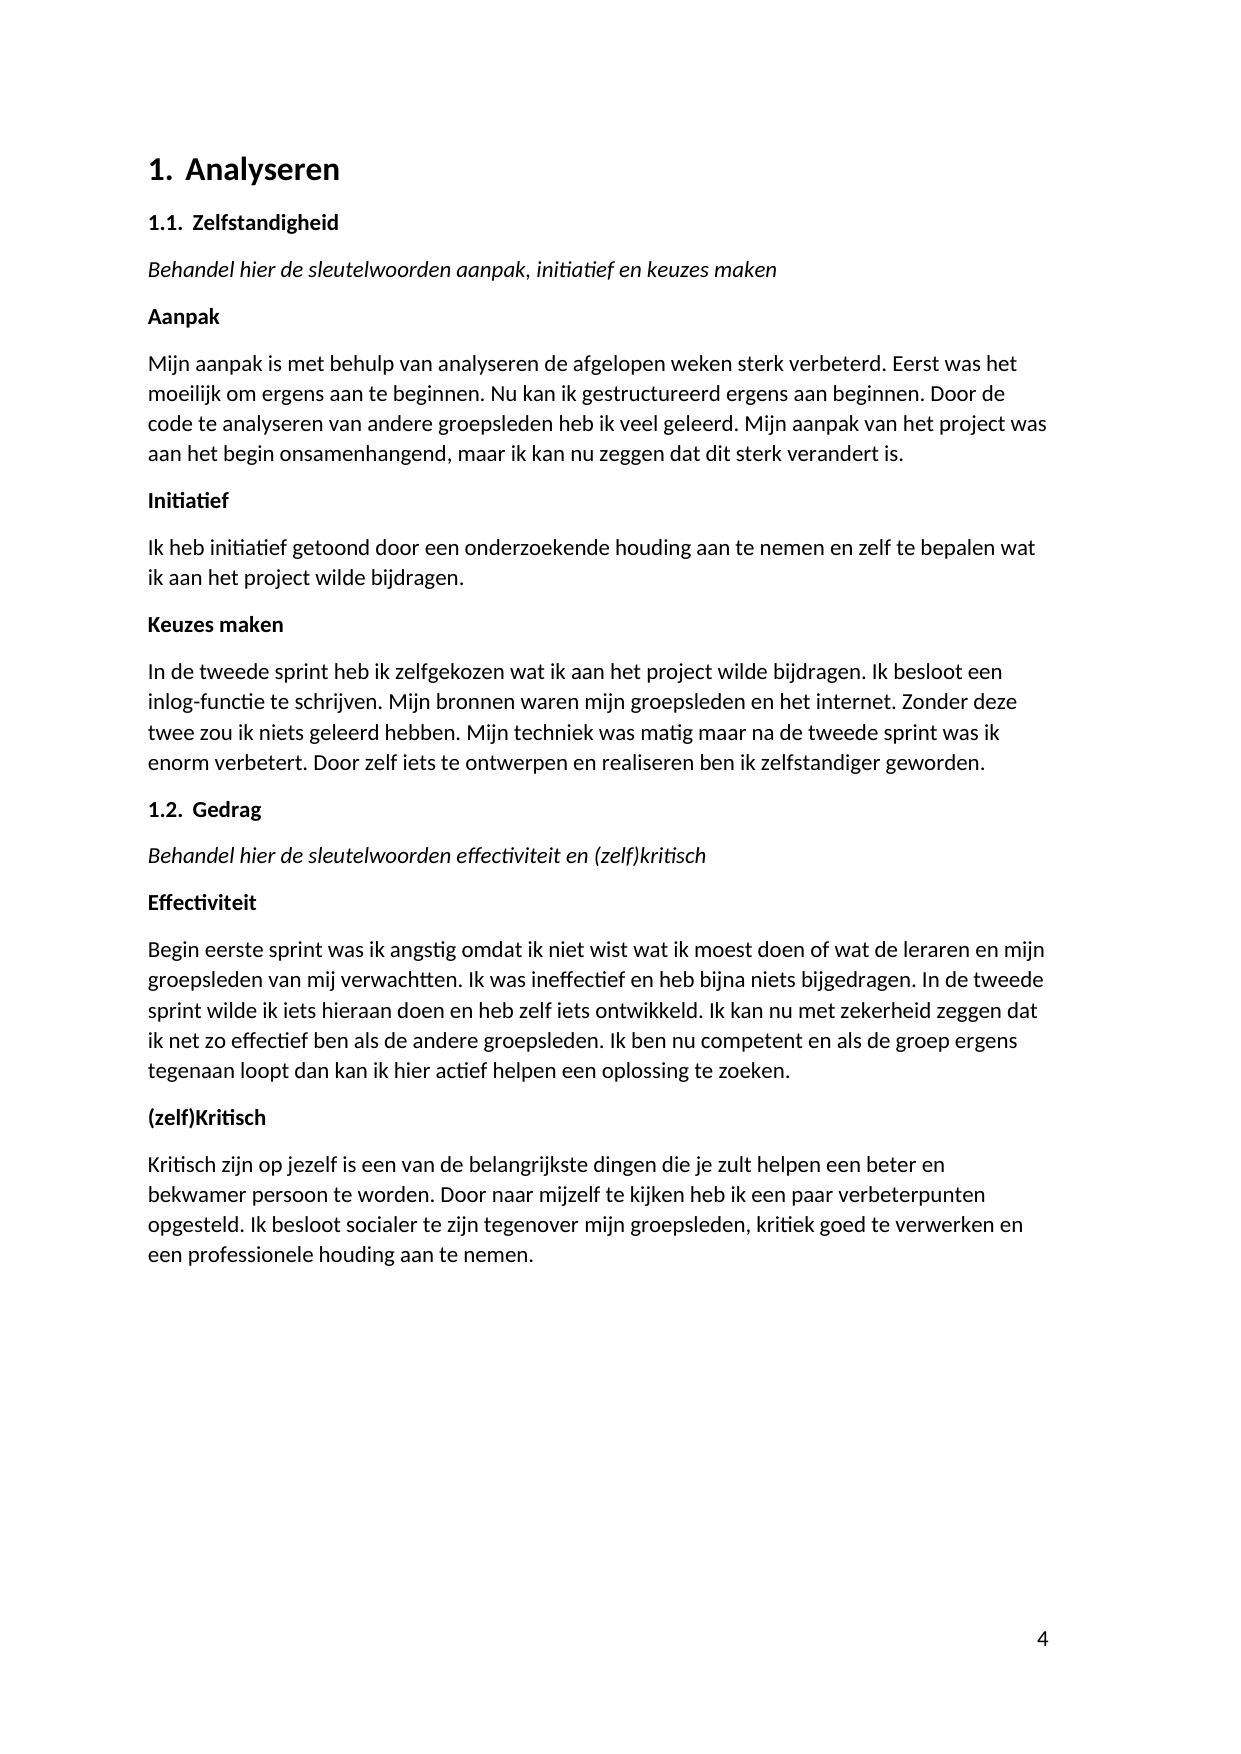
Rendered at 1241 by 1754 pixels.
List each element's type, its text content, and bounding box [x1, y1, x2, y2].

text Behandel hier de sleutelwoorden aanpak, initiatief en keuzes maken [148, 255, 1048, 283]
text Aanpak [148, 302, 1048, 330]
text Behandel hier de sleutelwoorden effectiviteit en (zelf)kritisch [148, 842, 1048, 869]
text Keuzes maken [148, 610, 1048, 638]
text Ik heb initiatief getoond door een onderzoekende houding aan te nemen en zelf te bepalen wat ik aan het project wilde bijdragen. [148, 533, 1048, 591]
subtitle Gedrag [148, 795, 1048, 823]
text In de tweede sprint heb ik zelfgekozen wat ik aan het project wilde bijdragen. Ik besloot een inlog-functie te schrijven. Mijn bronnen waren mijn groepsleden en het internet. Zonder deze twee zou ik niets geleerd hebben. Mijn techniek was matig maar na de tweede sprint was ik enorm verbetert. Door zelf iets te ontwerpen en realiseren ben ik zelfstandiger geworden. [148, 657, 1048, 776]
text Kritisch zijn op jezelf is een van de belangrijkste dingen die je zult helpen een beter en bekwamer persoon te worden. Door naar mijzelf te kijken heb ik een paar verbeterpunten opgesteld. Ik besloot socialer te zijn tegenover mijn groepsleden, kritiek goed te verwerken en een professionele houding aan te nemen. [148, 1150, 1048, 1268]
text Initiatief [148, 486, 1048, 514]
text Effectiviteit [148, 888, 1048, 916]
subtitle Zelfstandigheid [148, 208, 1048, 236]
text Begin eerste sprint was ik angstig omdat ik niet wist wat ik moest doen of wat de leraren en mijn groepsleden van mij verwachtten. Ik was ineffectief en heb bijna niets bijgedragen. In de tweede sprint wilde ik iets hieraan doen en heb zelf iets ontwikkeld. Ik kan nu met zekerheid zeggen dat ik net zo effectief ben als de andere groepsleden. Ik ben nu competent en als de groep ergens tegenaan loopt dan kan ik hier actief helpen een oplossing te zoeken. [148, 935, 1048, 1084]
text (zelf)Kritisch [148, 1103, 1048, 1131]
text Mijn aanpak is met behulp van analyseren de afgelopen weken sterk verbeterd. Eerst was het moeilijk om ergens aan te beginnen. Nu kan ik gestructureerd ergens aan beginnen. Door de code te analyseren van andere groepsleden heb ik veel geleerd. Mijn aanpak van het project was aan het begin onsamenhangend, maar ik kan nu zeggen dat dit sterk verandert is. [148, 349, 1048, 467]
subtitle Analyseren [148, 148, 1048, 188]
